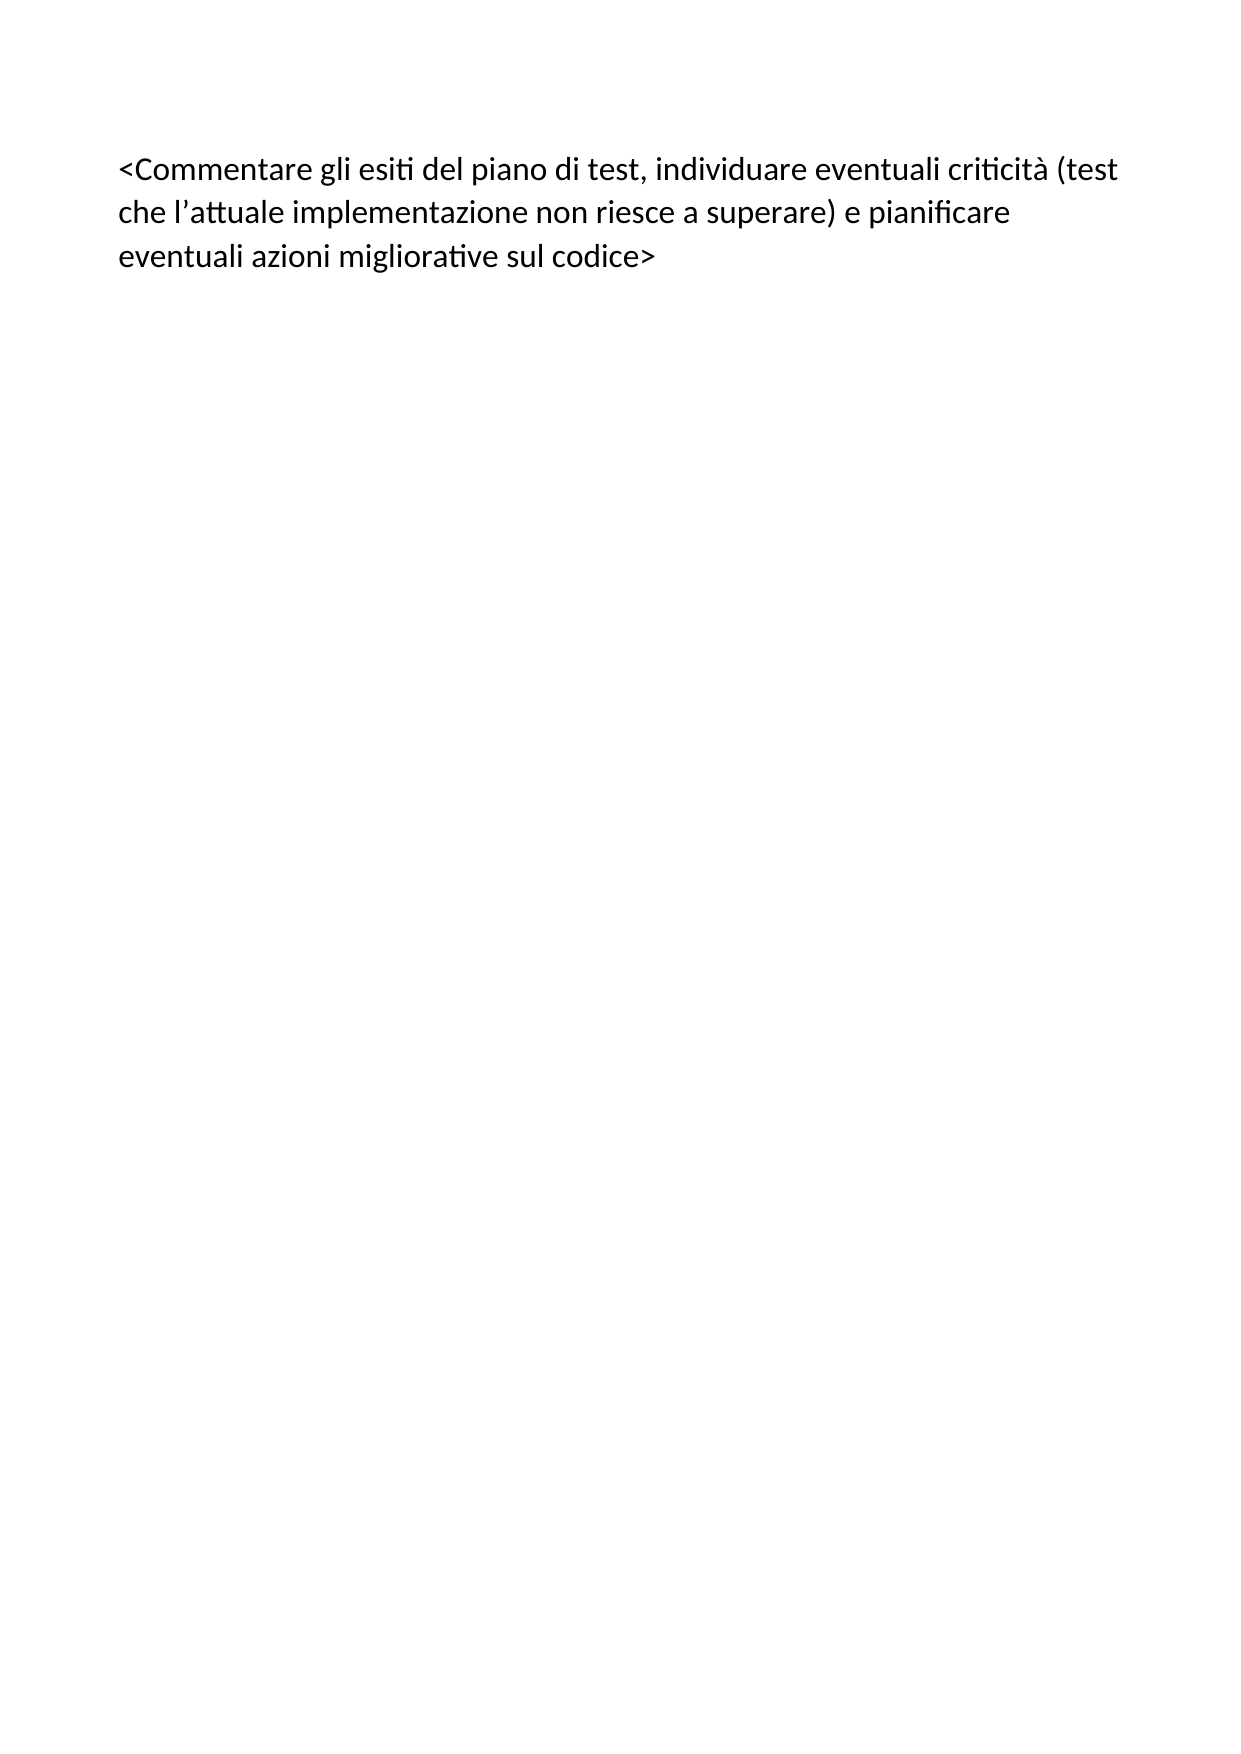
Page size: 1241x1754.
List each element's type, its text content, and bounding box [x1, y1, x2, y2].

text <Commentare gli esiti del piano di test, individuare eventuali criticità (test che l’attuale implementazione non riesce a superare) e pianificare eventuali azioni migliorative sul codice> [118, 148, 1122, 276]
